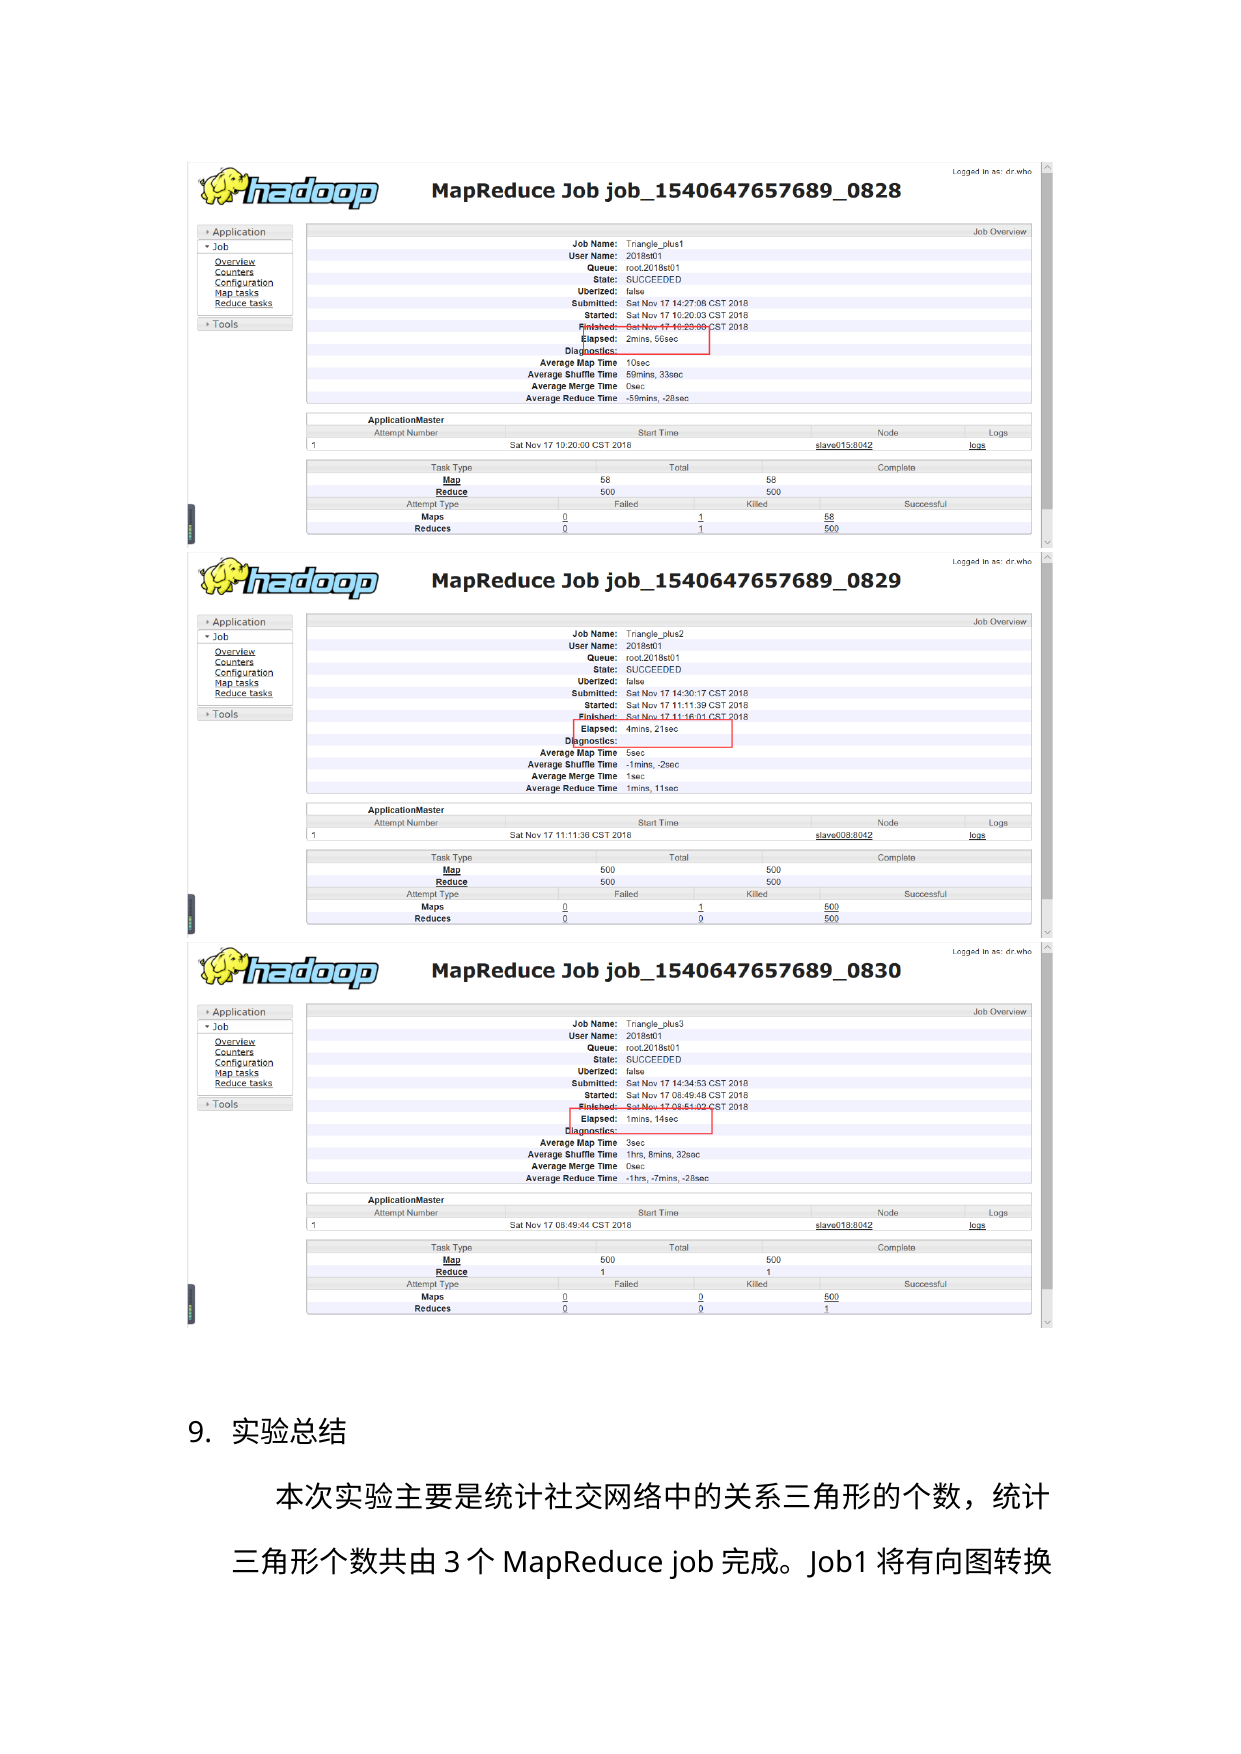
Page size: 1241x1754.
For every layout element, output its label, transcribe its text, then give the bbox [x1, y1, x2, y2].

picture [187, 942, 1053, 1328]
list 本次实验主要是统计社交网络中的关系三角形的个数，统计三角形个数共由3个MapReduce job完成。Job1将有向图转换为无向图，并得到点的邻接关系；job2得到满足上述要求的所有三点关系，并由此得出三角形个数；job3将job2得到的三角形个数汇总，得到三角形总个数。 [231, 1462, 1053, 1592]
picture [187, 162, 1053, 548]
picture [187, 552, 1053, 938]
list 实验总结 [187, 1397, 1053, 1462]
